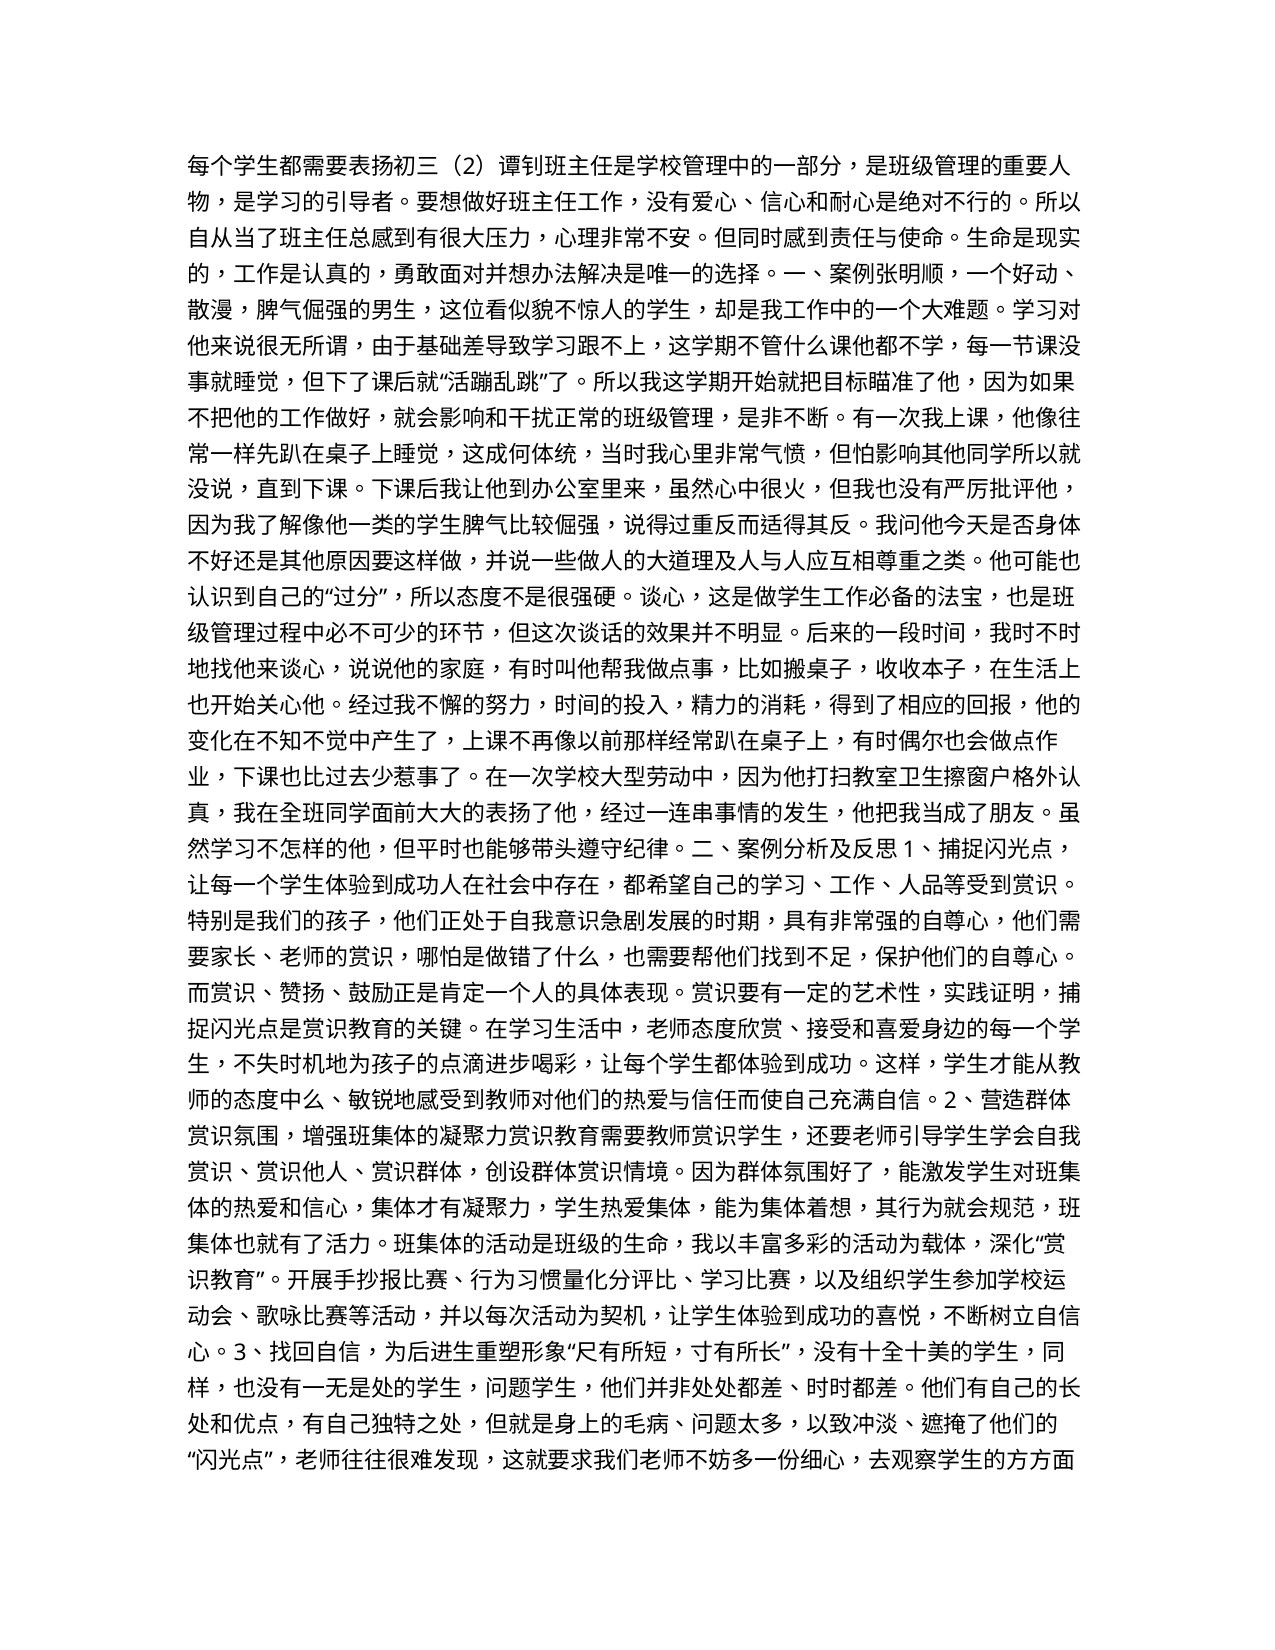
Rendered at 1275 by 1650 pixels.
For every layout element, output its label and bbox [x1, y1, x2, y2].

text [187, 150, 1087, 1475]
